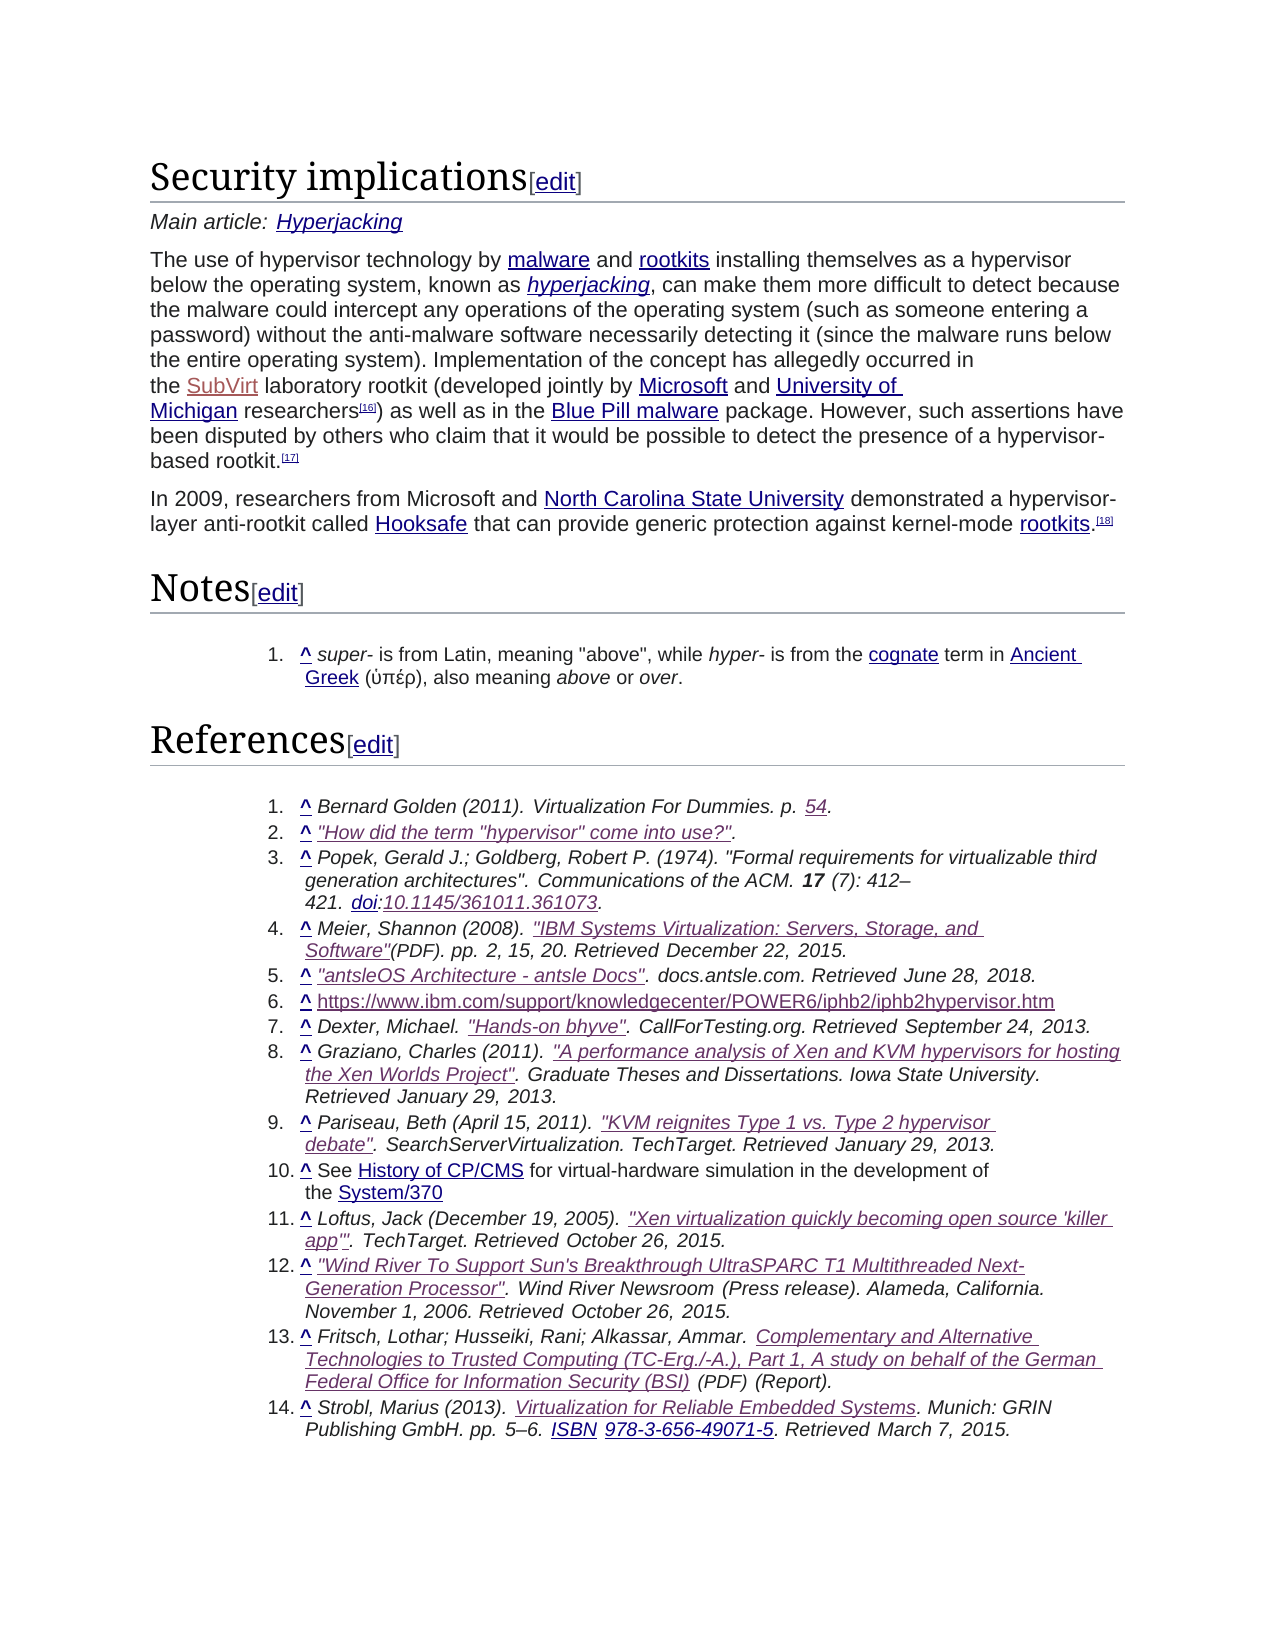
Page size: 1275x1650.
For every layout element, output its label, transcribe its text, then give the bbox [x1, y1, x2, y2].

text Notes[edit] [150, 561, 1125, 612]
list ^ https://www.ibm.com/support/knowledgecenter/POWER6/iphb2/iphb2hypervisor.htm [267, 989, 1125, 1012]
list ^ See History of CP/CMS for virtual-hardware simulation in the development of the System/370 [267, 1158, 1125, 1204]
text References[edit] [150, 713, 1125, 765]
list ^ super- is from Latin, meaning "above", while hyper- is from the cognate term in Ancient Greek (ὑπέρ), also meaning above or over. [267, 643, 1125, 688]
list ^ Strobl, Marius (2013). Virtualization for Reliable Embedded Systems. Munich: GRIN Publishing GmbH. pp. 5–6. ISBN 978-3-656-49071-5. Retrieved March 7, 2015. [267, 1396, 1125, 1441]
list ^ Bernard Golden (2011). Virtualization For Dummies. p. 54. [267, 795, 1125, 818]
list ^ Fritsch, Lothar; Husseiki, Rani; Alkassar, Ammar. Complementary and Alternative Technologies to Trusted Computing (TC-Erg./-A.), Part 1, A study on behalf of the German Federal Office for Information Security (BSI) (PDF) (Report). [267, 1325, 1125, 1393]
text The use of hypervisor technology by malware and rootkits installing themselves as a hypervisor below the operating system, known as hyperjacking, can make them more difficult to detect because the malware could intercept any operations of the operating system (such as someone entering a password) without the anti-malware software necessarily detecting it (since the malware runs below the entire operating system). Implementation of the concept has allegedly occurred in the SubVirt laboratory rootkit (developed jointly by Microsoft and University of Michigan researchers[16]) as well as in the Blue Pill malware package. However, such assertions have been disputed by others who claim that it would be possible to detect the presence of a hypervisor-based rootkit.[17] [150, 247, 1125, 473]
list ^ "Wind River To Support Sun's Breakthrough UltraSPARC T1 Multithreaded Next-Generation Processor". Wind River Newsroom (Press release). Alameda, California. November 1, 2006. Retrieved October 26, 2015. [267, 1254, 1125, 1322]
list ^ Meier, Shannon (2008). "IBM Systems Virtualization: Servers, Storage, and Software"(PDF). pp. 2, 15, 20. Retrieved December 22, 2015. [267, 916, 1125, 962]
text In 2009, researchers from Microsoft and North Carolina State University demonstrated a hypervisor-layer anti-rootkit called Hooksafe that can provide generic protection against kernel-mode rootkits.[18] [150, 486, 1125, 536]
list ^ Popek, Gerald J.; Goldberg, Robert P. (1974). "Formal requirements for virtualizable third generation architectures". Communications of the ACM. 17 (7): 412–421. doi:10.1145/361011.361073. [267, 846, 1125, 914]
list ^ "antsleOS Architecture - antsle Docs". docs.antsle.com. Retrieved June 28, 2018. [267, 964, 1125, 987]
list ^ "How did the term "hypervisor" come into use?". [267, 821, 1125, 843]
text Security implications[edit] [150, 150, 1125, 201]
list ^ Pariseau, Beth (April 15, 2011). "KVM reignites Type 1 vs. Type 2 hypervisor debate". SearchServerVirtualization. TechTarget. Retrieved January 29, 2013. [267, 1111, 1125, 1156]
list ^ Graziano, Charles (2011). "A performance analysis of Xen and KVM hypervisors for hosting the Xen Worlds Project". Graduate Theses and Dissertations. Iowa State University. Retrieved January 29, 2013. [267, 1040, 1125, 1108]
text Main article: Hyperjacking [150, 209, 1125, 234]
list ^ Loftus, Jack (December 19, 2005). "Xen virtualization quickly becoming open source 'killer app'". TechTarget. Retrieved October 26, 2015. [267, 1206, 1125, 1252]
list ^ Dexter, Michael. "Hands-on bhyve". CallForTesting.org. Retrieved September 24, 2013. [267, 1015, 1125, 1037]
